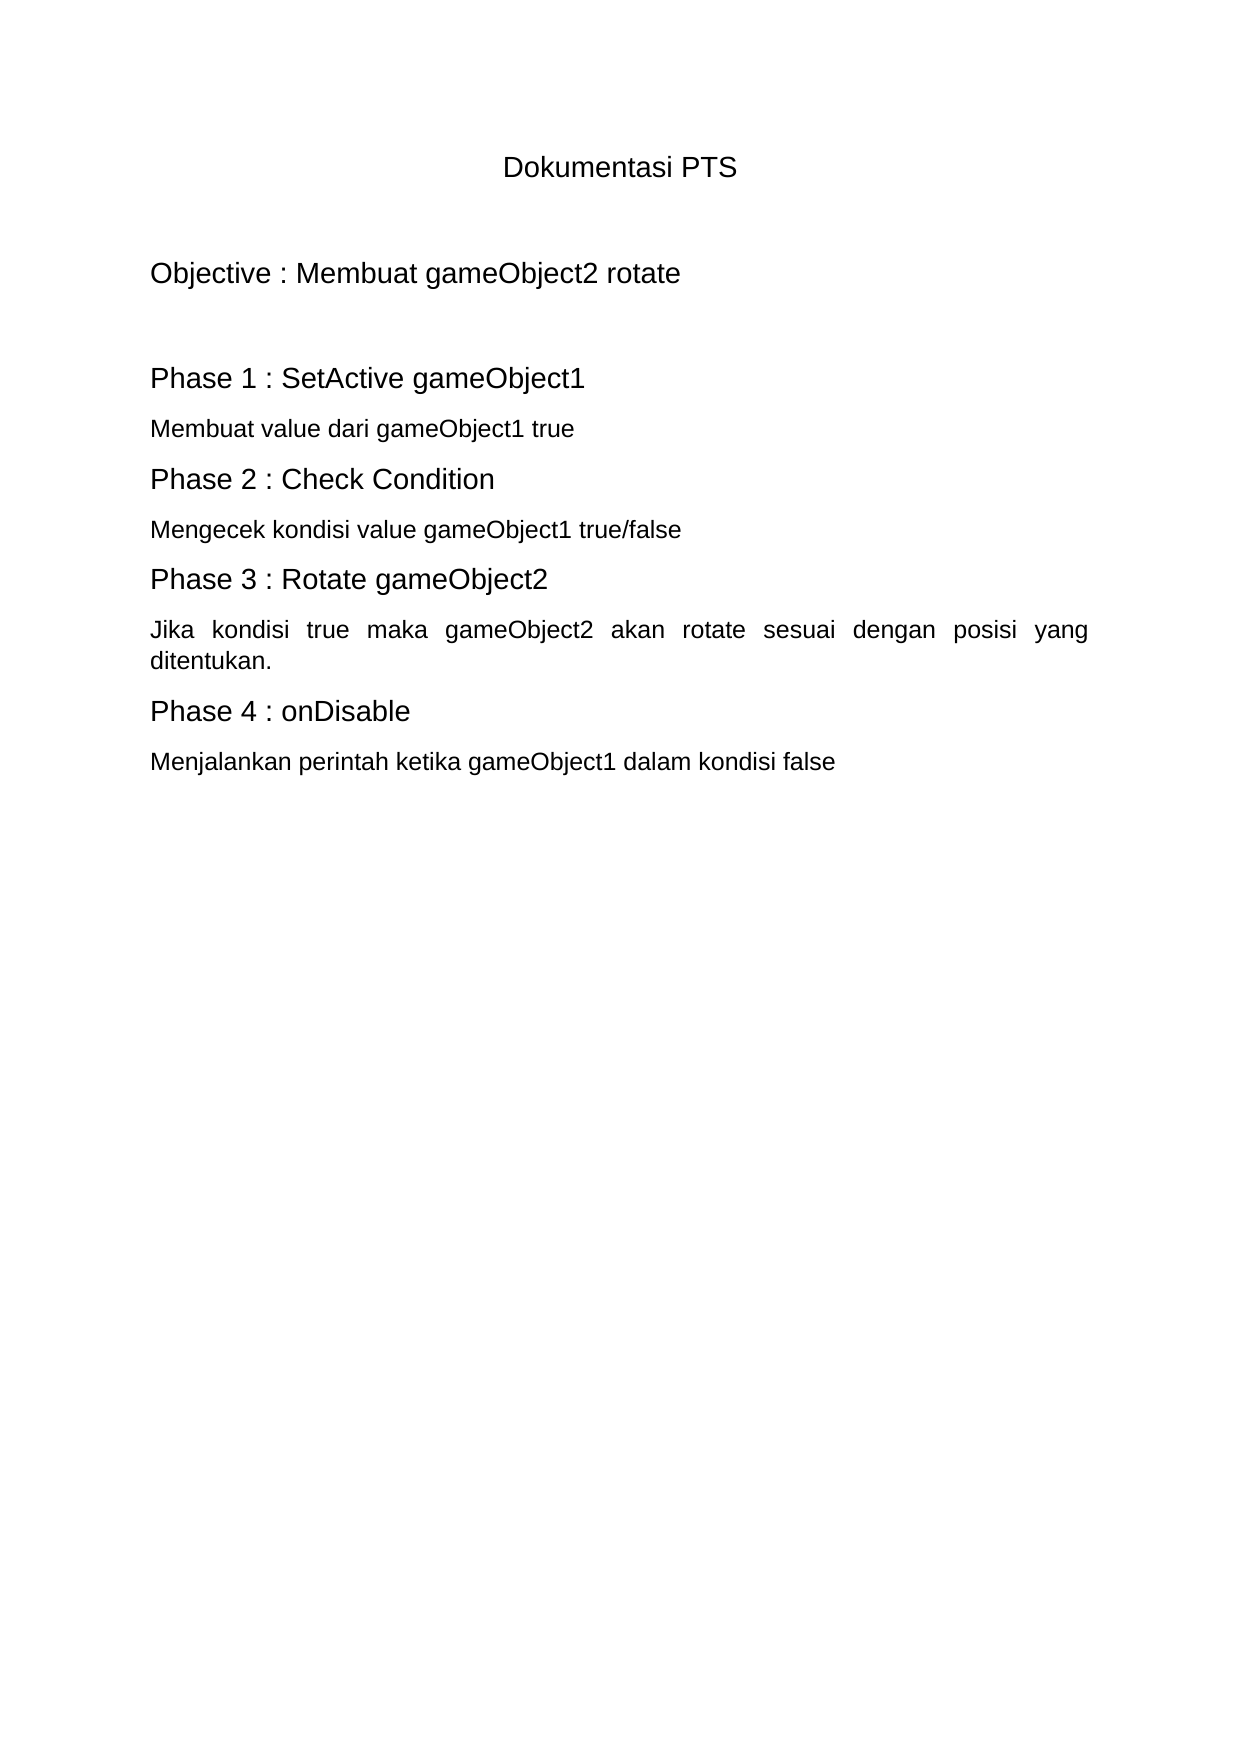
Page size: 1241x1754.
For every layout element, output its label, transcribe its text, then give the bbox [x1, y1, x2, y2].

text Phase 2 : Check Condition [150, 462, 1090, 495]
text Menjalankan perintah ketika gameObject1 dalam kondisi false [150, 747, 1090, 775]
text Dokumentasi PTS [150, 150, 1090, 183]
text Phase 3 : Rotate gameObject2 [150, 562, 1090, 596]
text Objective : Membuat gameObject2 rotate [150, 256, 1090, 289]
text Membuat value dari gameObject1 true [150, 414, 1090, 443]
text Phase 4 : onDisable [150, 694, 1090, 727]
text Mengecek kondisi value gameObject1 true/false [150, 514, 1090, 543]
text Jika kondisi true maka gameObject2 akan rotate sesuai dengan posisi yang ditentukan. [150, 615, 1090, 675]
text Phase 1 : SetActive gameObject1 [150, 361, 1090, 395]
